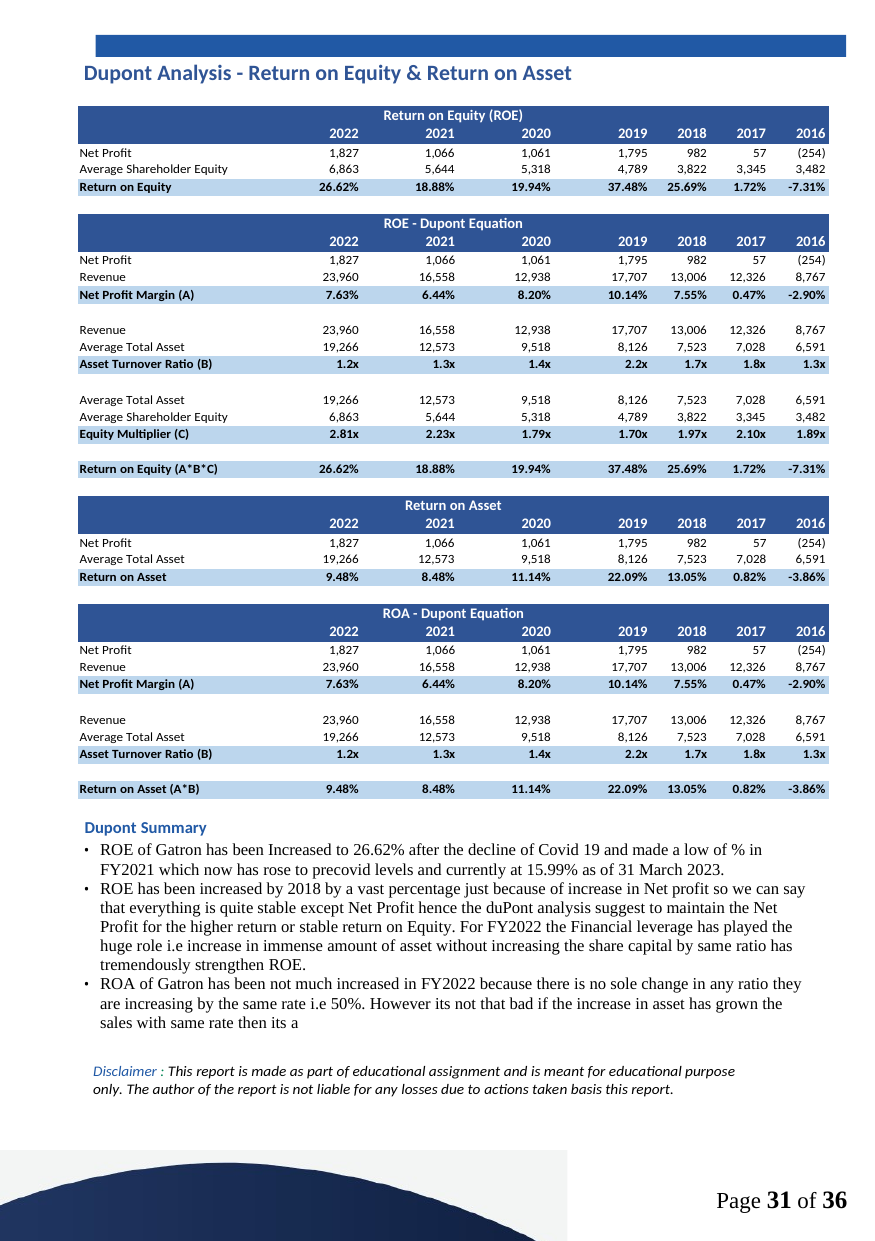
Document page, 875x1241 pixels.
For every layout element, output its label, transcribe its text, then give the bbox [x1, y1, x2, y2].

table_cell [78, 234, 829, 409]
picture [0, 1150, 568, 1241]
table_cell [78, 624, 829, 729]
text Disclaimer : This report is made as part of educational assignment and is meant for educational purpose only. The author of the report is not liable for any losses due to actions taken basis this report. [93, 1062, 751, 1098]
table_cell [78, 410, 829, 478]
list ROA of Gatron has been not much increased in FY2022 because there is no sole change in any ratio they are increasing by the same rate i.e 50%. However its not that bad if the increase in asset has grown the sales with same rate then its a [84, 974, 816, 1032]
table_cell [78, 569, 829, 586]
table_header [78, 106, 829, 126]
list ROE of Gatron has been Increased to 26.62% after the decline of Covid 19 and made a low of % in FY2021 which now has rose to precovid levels and currently at 15.99% as of 31 March 2023. [84, 840, 812, 879]
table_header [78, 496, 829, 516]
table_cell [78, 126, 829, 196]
list ROE has been increased by 2018 by a vast percentage just because of increase in Net profit so we can say that everything is quite stable except Net Profit hence the duPont analysis suggest to maintain the Net Profit for the higher return or stable return on Equity. For FY2022 the Financial leverage has played the huge role i.e increase in immense amount of asset without increasing the share capital by same ratio has tremendously strengthen ROE. [84, 879, 814, 974]
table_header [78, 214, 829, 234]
text Dupont Analysis - Return on Equity & Return on Asset [84, 62, 847, 85]
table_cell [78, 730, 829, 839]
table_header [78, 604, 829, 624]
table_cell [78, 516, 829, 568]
